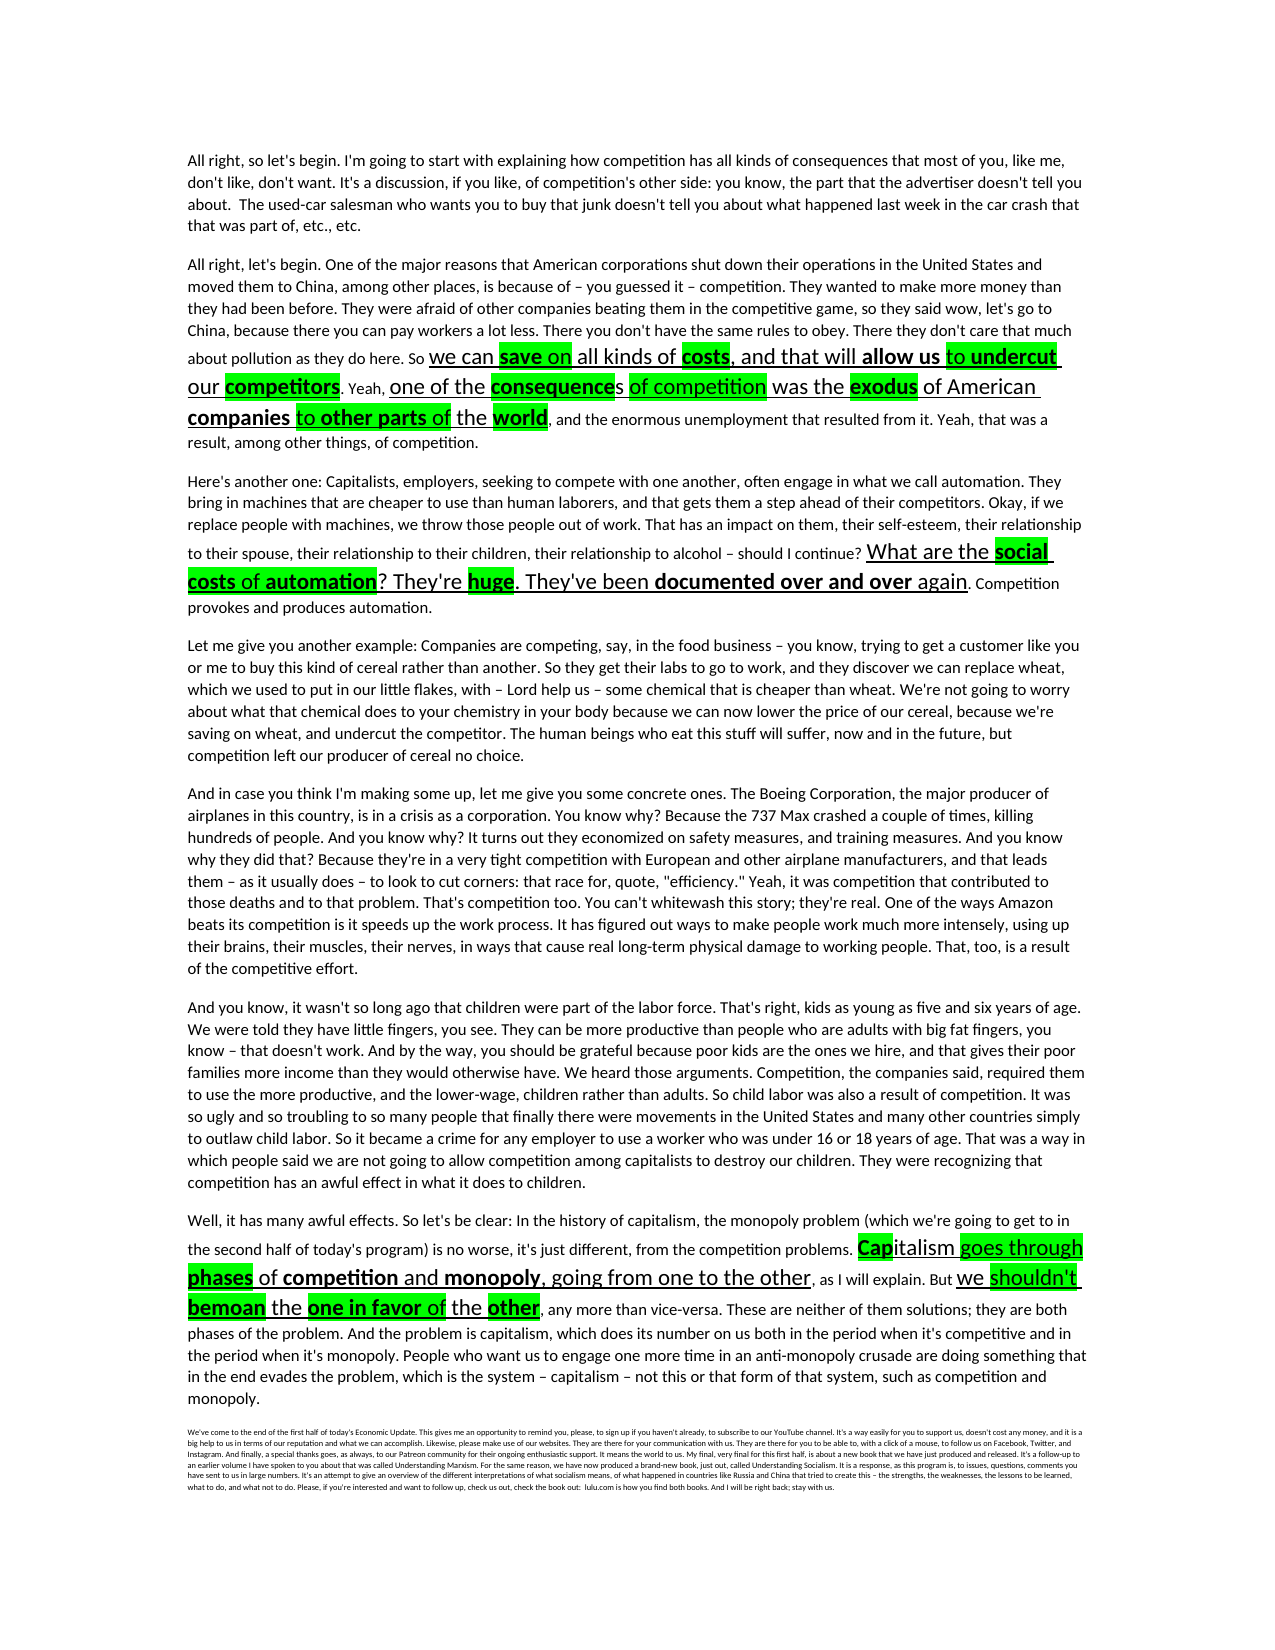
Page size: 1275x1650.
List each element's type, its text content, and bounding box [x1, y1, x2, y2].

text And you know, it wasn't so long ago that children were part of the labor force. That's right, kids as young as five and six years of age. We were told they have little fingers, you see. They can be more productive than people who are adults with big fat fingers, you know – that doesn't work. And by the way, you should be grateful because poor kids are the ones we hire, and that gives their poor families more income than they would otherwise have. We heard those arguments. Competition, the companies said, required them to use the more productive, and the lower-wage, children rather than adults. So child labor was also a result of competition. It was so ugly and so troubling to so many people that finally there were movements in the United States and many other countries simply to outlaw child labor. So it became a crime for any employer to use a worker who was under 16 or 18 years of age. That was a way in which people said we are not going to allow competition among capitalists to destroy our children. They were recognizing that competition has an awful effect in what it does to children. [187, 997, 1087, 1192]
text Well, it has many awful effects. So let's be clear: In the history of capitalism, the monopoly problem (which we're going to get to in the second half of today's program) is no worse, it's just different, from the competition problems. Capitalism goes through phases of competition and monopoly, going from one to the other, as I will explain. But we shouldn't bemoan the one in favor of the other, any more than vice-versa. These are neither of them solutions; they are both phases of the problem. And the problem is capitalism, which does its number on us both in the period when it's competitive and in the period when it's monopoly. People who want us to engage one more time in an anti-monopoly crusade are doing something that in the end evades the problem, which is the system – capitalism – not this or that form of that system, such as competition and monopoly. [187, 1210, 1087, 1409]
text Here's another one: Capitalists, employers, seeking to compete with one another, often engage in what we call automation. They bring in machines that are cheaper to use than human laborers, and that gets them a step ahead of their competitors. Okay, if we replace people with machines, we throw those people out of work. That has an impact on them, their self-esteem, their relationship to their spouse, their relationship to their children, their relationship to alcohol – should I continue? What are the social costs of automation? They're huge. They've been documented over and over again. Competition provokes and produces automation. [187, 471, 1087, 617]
text All right, let's begin. One of the major reasons that American corporations shut down their operations in the United States and moved them to China, among other places, is because of – you guessed it – competition. They wanted to make more money than they had been before. They were afraid of other companies beating them in the competitive game, so they said wow, let's go to China, because there you can pay workers a lot less. There you don't have the same rules to obey. There they don't care that much about pollution as they do here. So we can save on all kinds of costs, and that will allow us to undercut our competitors. Yeah, one of the consequences of competition was the exodus of American companies to other parts of the world, and the enormous unemployment that resulted from it. Yeah, that was a result, among other things, of competition. [187, 254, 1087, 453]
text Let me give you another example: Companies are competing, say, in the food business – you know, trying to get a customer like you or me to buy this kind of cereal rather than another. So they get their labs to go to work, and they discover we can replace wheat, which we used to put in our little flakes, with – Lord help us – some chemical that is cheaper than wheat. We're not going to worry about what that chemical does to your chemistry in your body because we can now lower the price of our cereal, because we're saving on wheat, and undercut the competitor. The human beings who eat this stuff will suffer, now and in the future, but competition left our producer of cereal no choice. [187, 635, 1087, 765]
text All right, so let's begin. I'm going to start with explaining how competition has all kinds of consequences that most of you, like me, don't like, don't want. It's a discussion, if you like, of competition's other side: you know, the part that the advertiser doesn't tell you about. The used-car salesman who wants you to buy that junk doesn't tell you about what happened last week in the car crash that that was part of, etc., etc. [187, 150, 1087, 236]
text And in case you think I'm making some up, let me give you some concrete ones. The Boeing Corporation, the major producer of airplanes in this country, is in a crisis as a corporation. You know why? Because the 737 Max crashed a couple of times, killing hundreds of people. And you know why? It turns out they economized on safety measures, and training measures. And you know why they did that? Because they're in a very tight competition with European and other airplane manufacturers, and that leads them – as it usually does – to look to cut corners: that race for, quote, "efficiency." Yeah, it was competition that contributed to those deaths and to that problem. That's competition too. You can't whitewash this story; they're real. One of the ways Amazon beats its competition is it speeds up the work process. It has figured out ways to make people work much more intensely, using up their brains, their muscles, their nerves, in ways that cause real long-term physical damage to working people. That, too, is a result of the competitive effort. [187, 783, 1087, 979]
